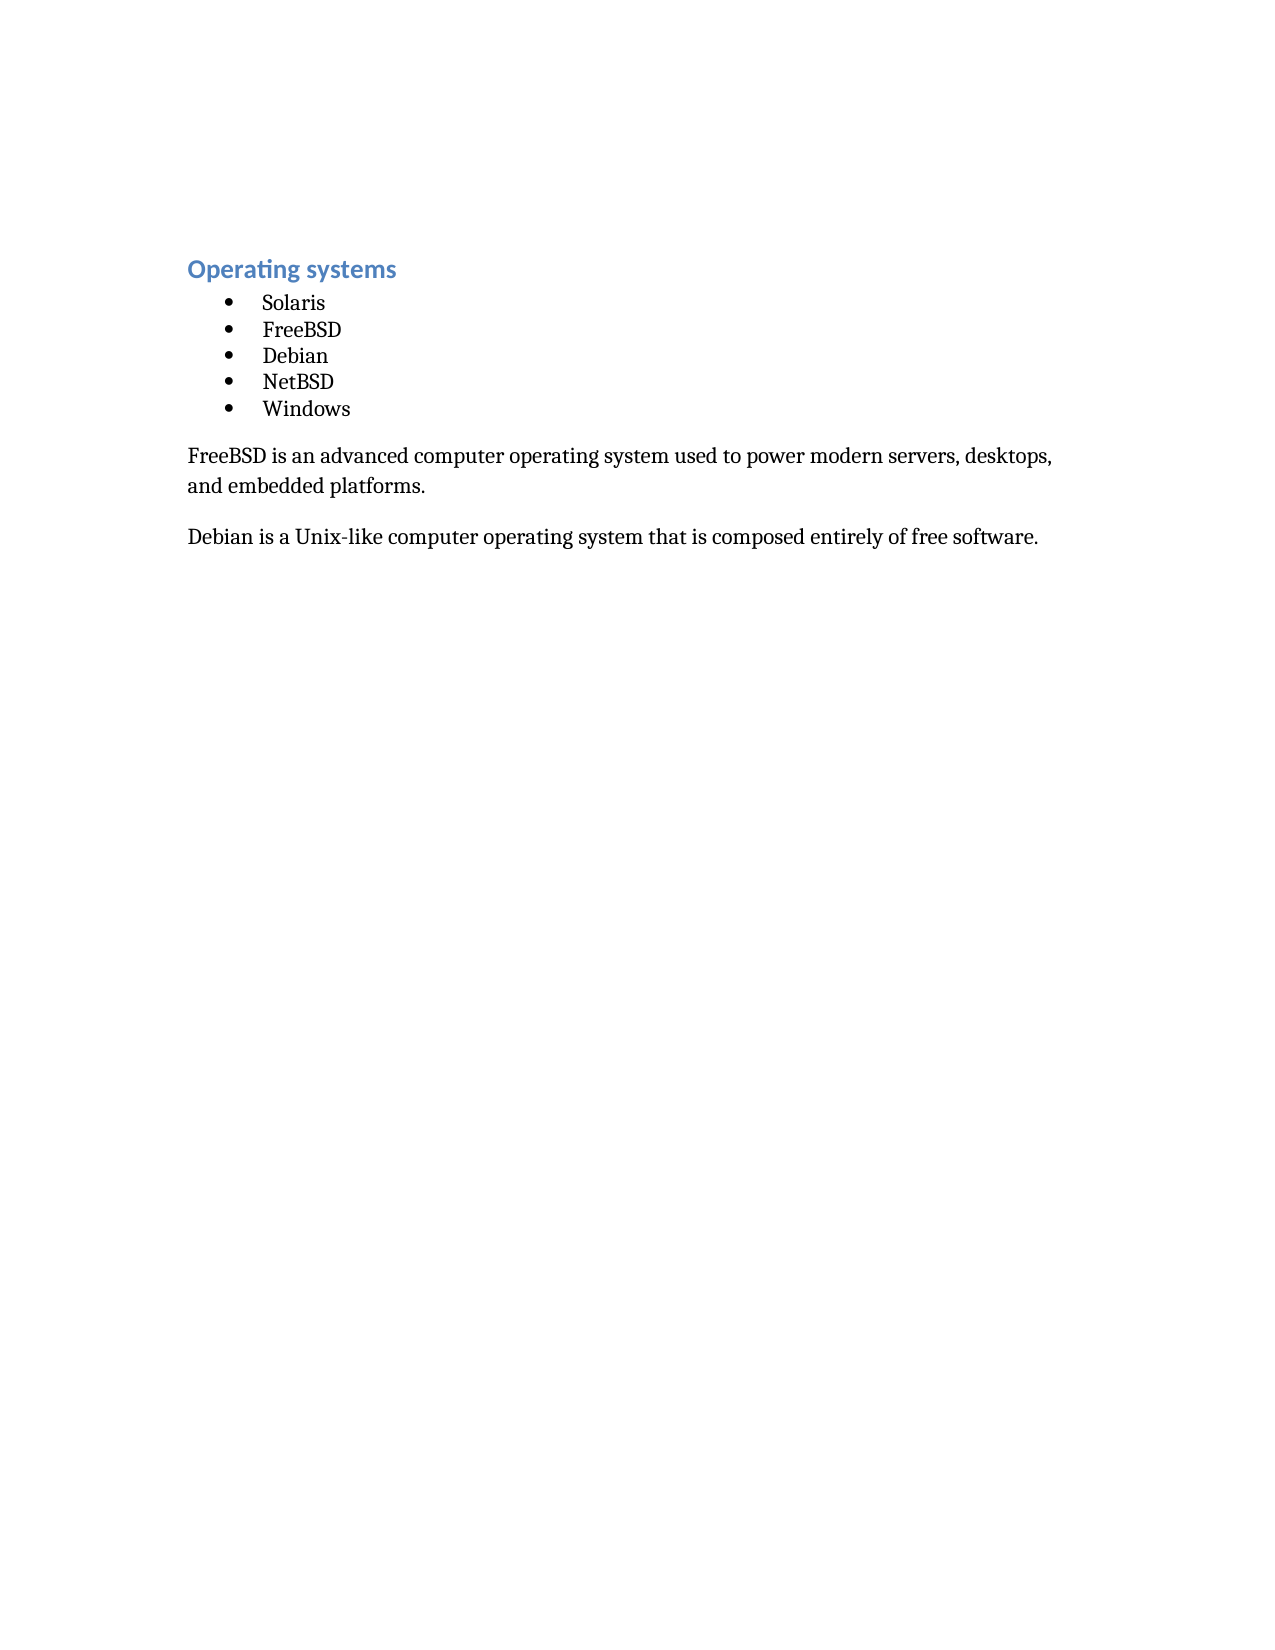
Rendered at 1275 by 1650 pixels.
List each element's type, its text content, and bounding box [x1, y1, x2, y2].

list Windows [225, 395, 1087, 422]
list Solaris [225, 290, 1087, 316]
list Debian [225, 343, 1087, 369]
text Debian is a Unix-like computer operating system that is composed entirely of free software. [187, 524, 1087, 550]
list NetBSD [225, 369, 1087, 395]
subtitle Operating systems [187, 252, 1087, 285]
text FreeBSD is an advanced computer operating system used to power modern servers, desktops, and embedded platforms. [187, 443, 1087, 499]
list FreeBSD [225, 316, 1087, 343]
